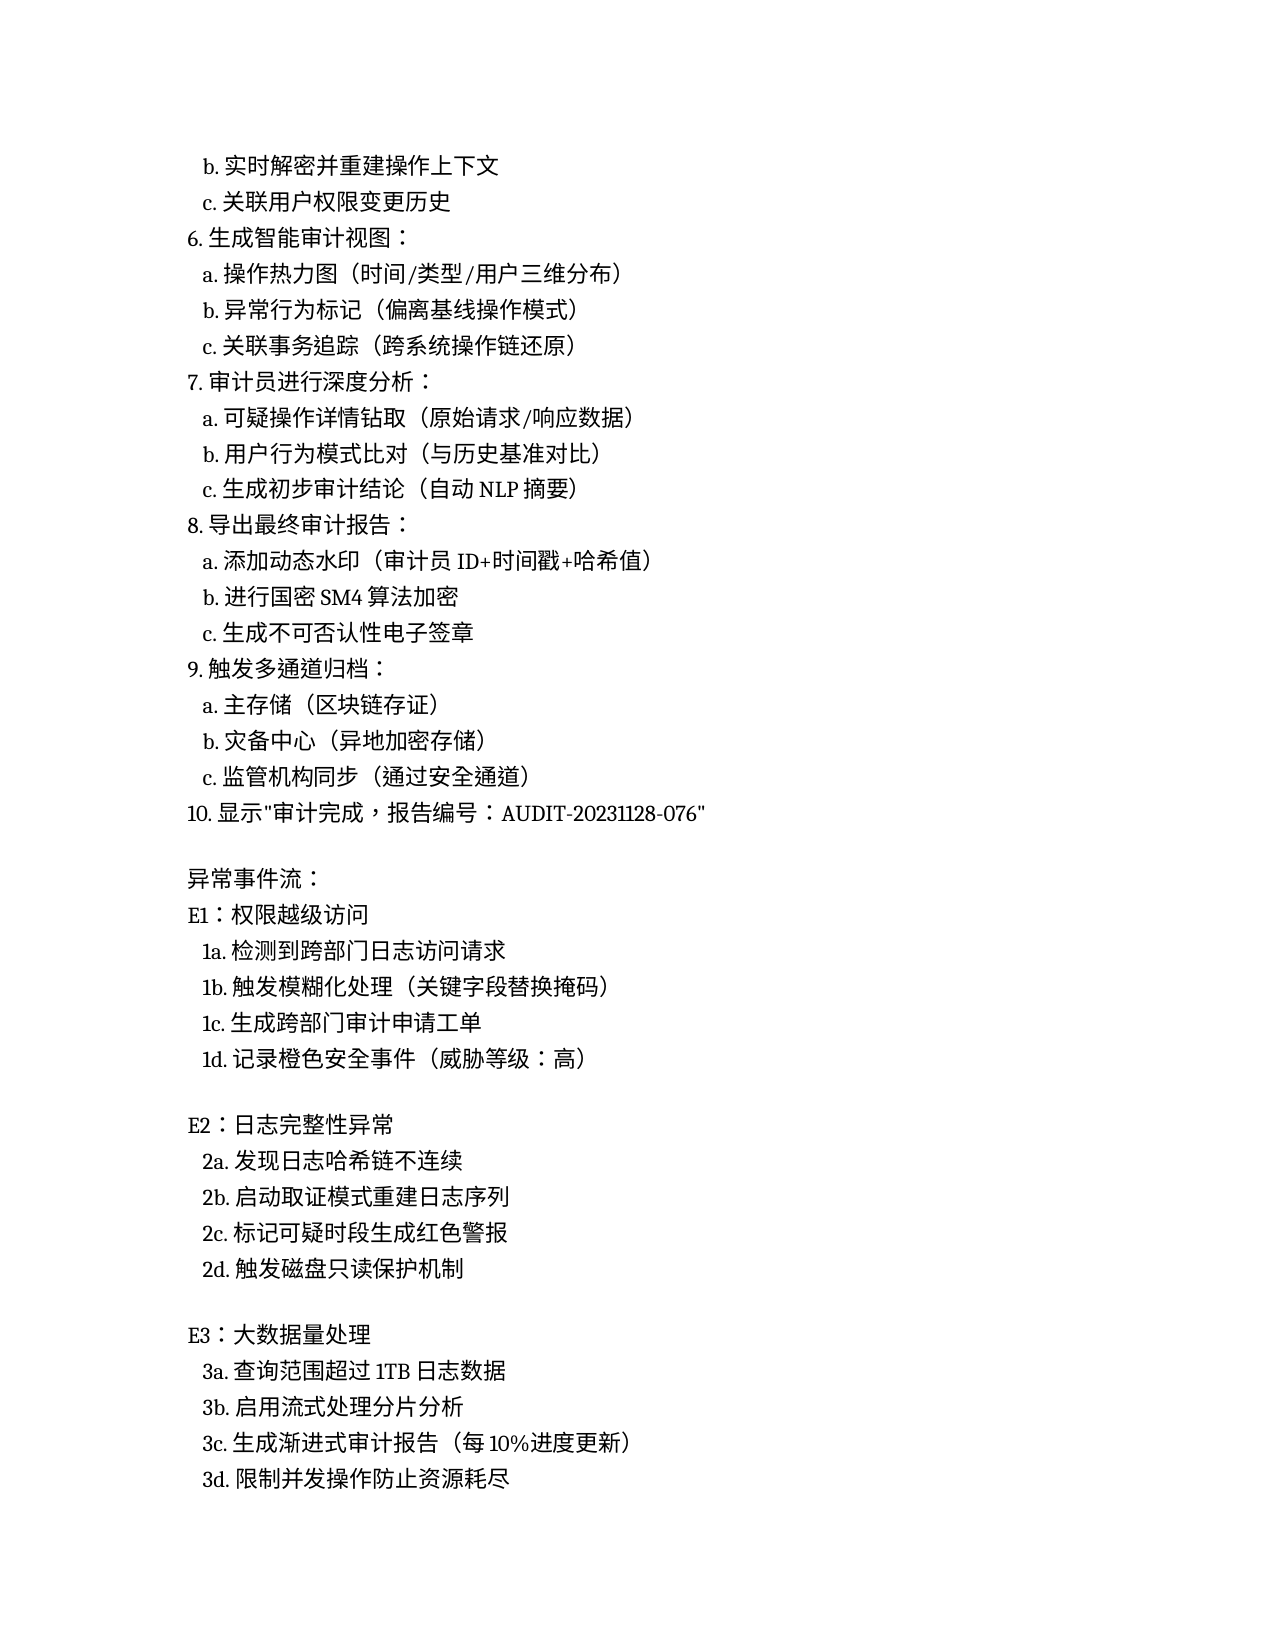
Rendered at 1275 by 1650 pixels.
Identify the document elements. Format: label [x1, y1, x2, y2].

text [187, 150, 1087, 1494]
